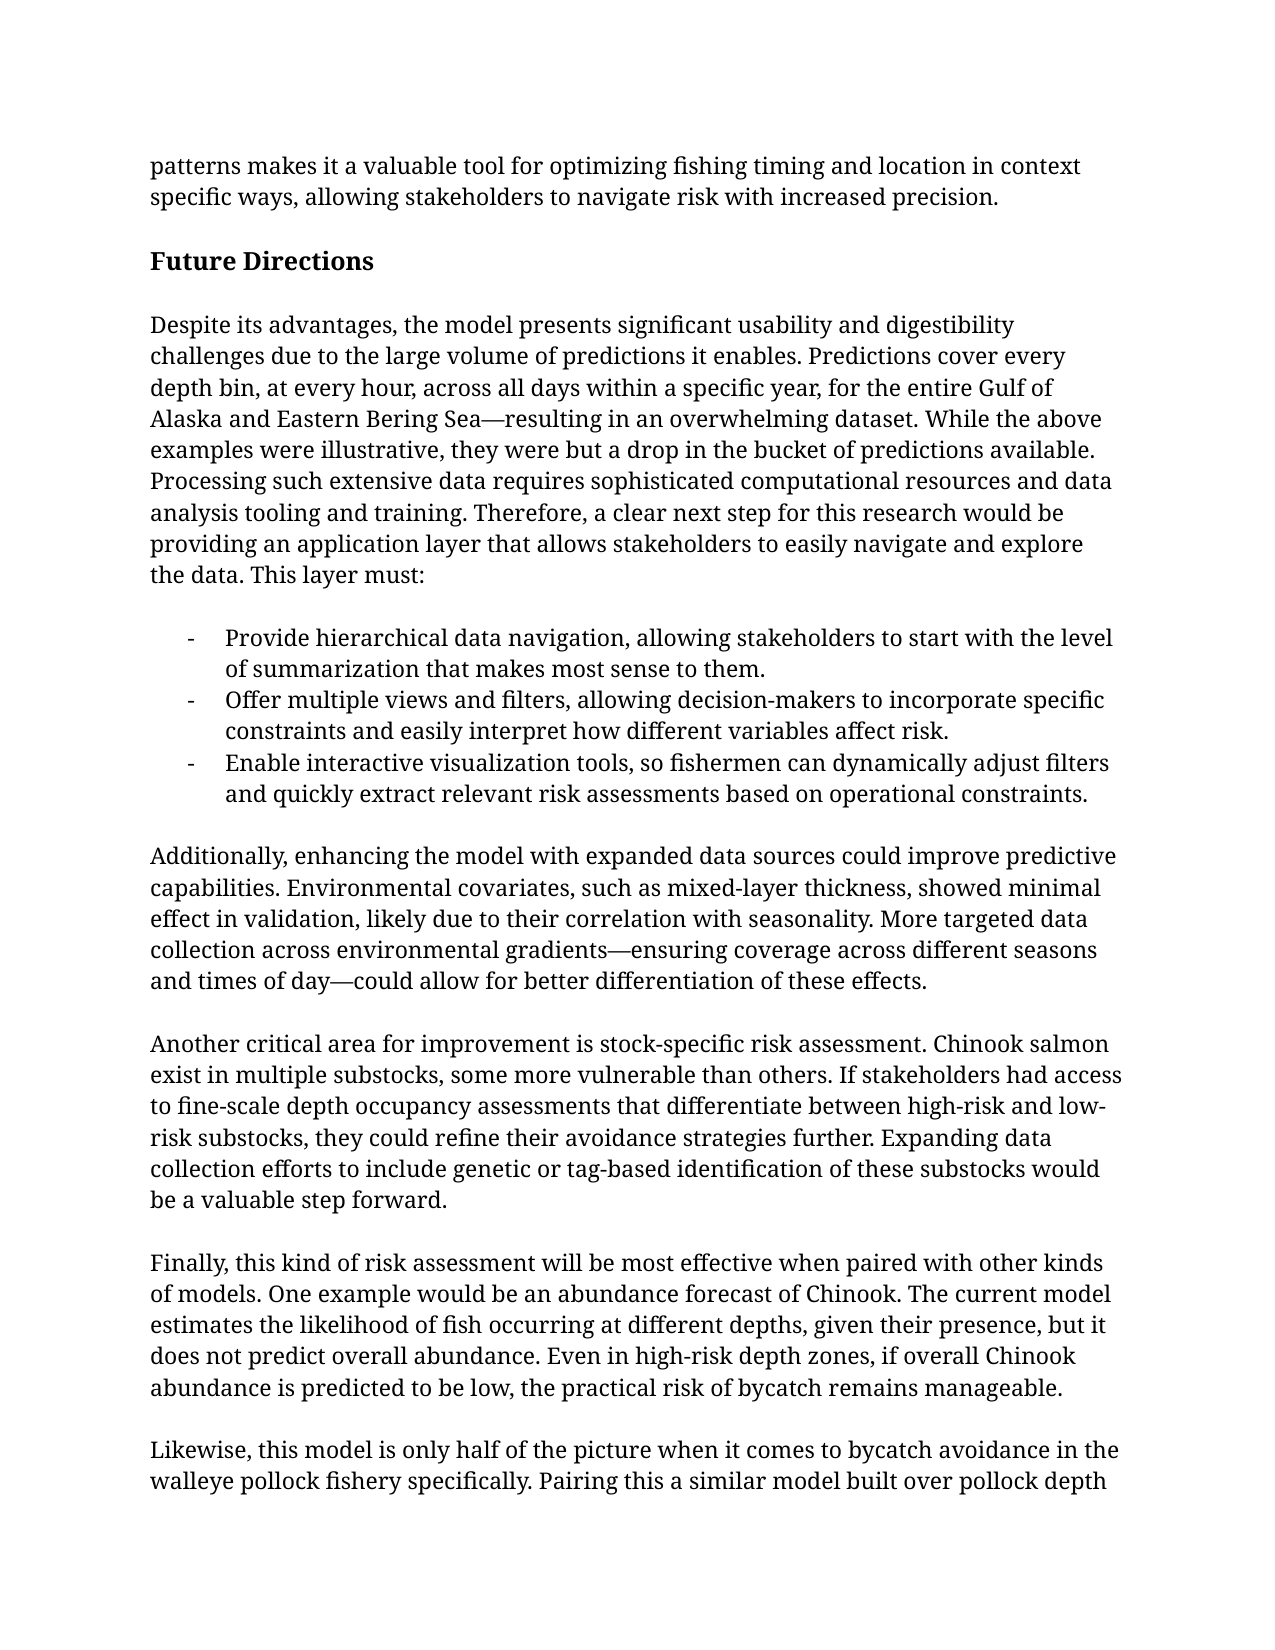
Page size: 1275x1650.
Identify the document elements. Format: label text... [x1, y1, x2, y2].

list Enable interactive visualization tools, so fishermen can dynamically adjust filters and quickly extract relevant risk assessments based on operational constraints. [187, 747, 1125, 809]
list Provide hierarchical data navigation, allowing stakeholders to start with the level of summarization that makes most sense to them. [187, 622, 1125, 684]
text Future Directions [150, 244, 1125, 278]
text Despite its advantages, the model presents significant usability and digestibility challenges due to the large volume of predictions it enables. Predictions cover every depth bin, at every hour, across all days within a specific year, for the entire Gulf of Alaska and Eastern Bering Sea—resulting in an overwhelming dataset. While the above examples were illustrative, they were but a drop in the bucket of predictions available. Processing such extensive data requires sophisticated computational resources and data analysis tooling and training. Therefore, a clear next step for this research would be providing an application layer that allows stakeholders to easily navigate and explore the data. This layer must: [150, 309, 1125, 590]
text Finally, this kind of risk assessment will be most effective when paired with other kinds of models. One example would be an abundance forecast of Chinook. The current model estimates the likelihood of fish occurring at different depths, given their presence, but it does not predict overall abundance. Even in high-risk depth zones, if overall Chinook abundance is predicted to be low, the practical risk of bycatch remains manageable. [150, 1247, 1125, 1403]
list Offer multiple views and filters, allowing decision-makers to incorporate specific constraints and easily interpret how different variables affect risk. [187, 684, 1125, 747]
text Additionally, enhancing the model with expanded data sources could improve predictive capabilities. Environmental covariates, such as mixed-layer thickness, showed minimal effect in validation, likely due to their correlation with seasonality. More targeted data collection across environmental gradients—ensuring coverage across different seasons and times of day—could allow for better differentiation of these effects. [150, 840, 1125, 997]
text Another critical area for improvement is stock-specific risk assessment. Chinook salmon exist in multiple substocks, some more vulnerable than others. If stakeholders had access to fine-scale depth occupancy assessments that differentiate between high-risk and low-risk substocks, they could refine their avoidance strategies further. Expanding data collection efforts to include genetic or tag-based identification of these substocks would be a valuable step forward. [150, 1028, 1125, 1215]
